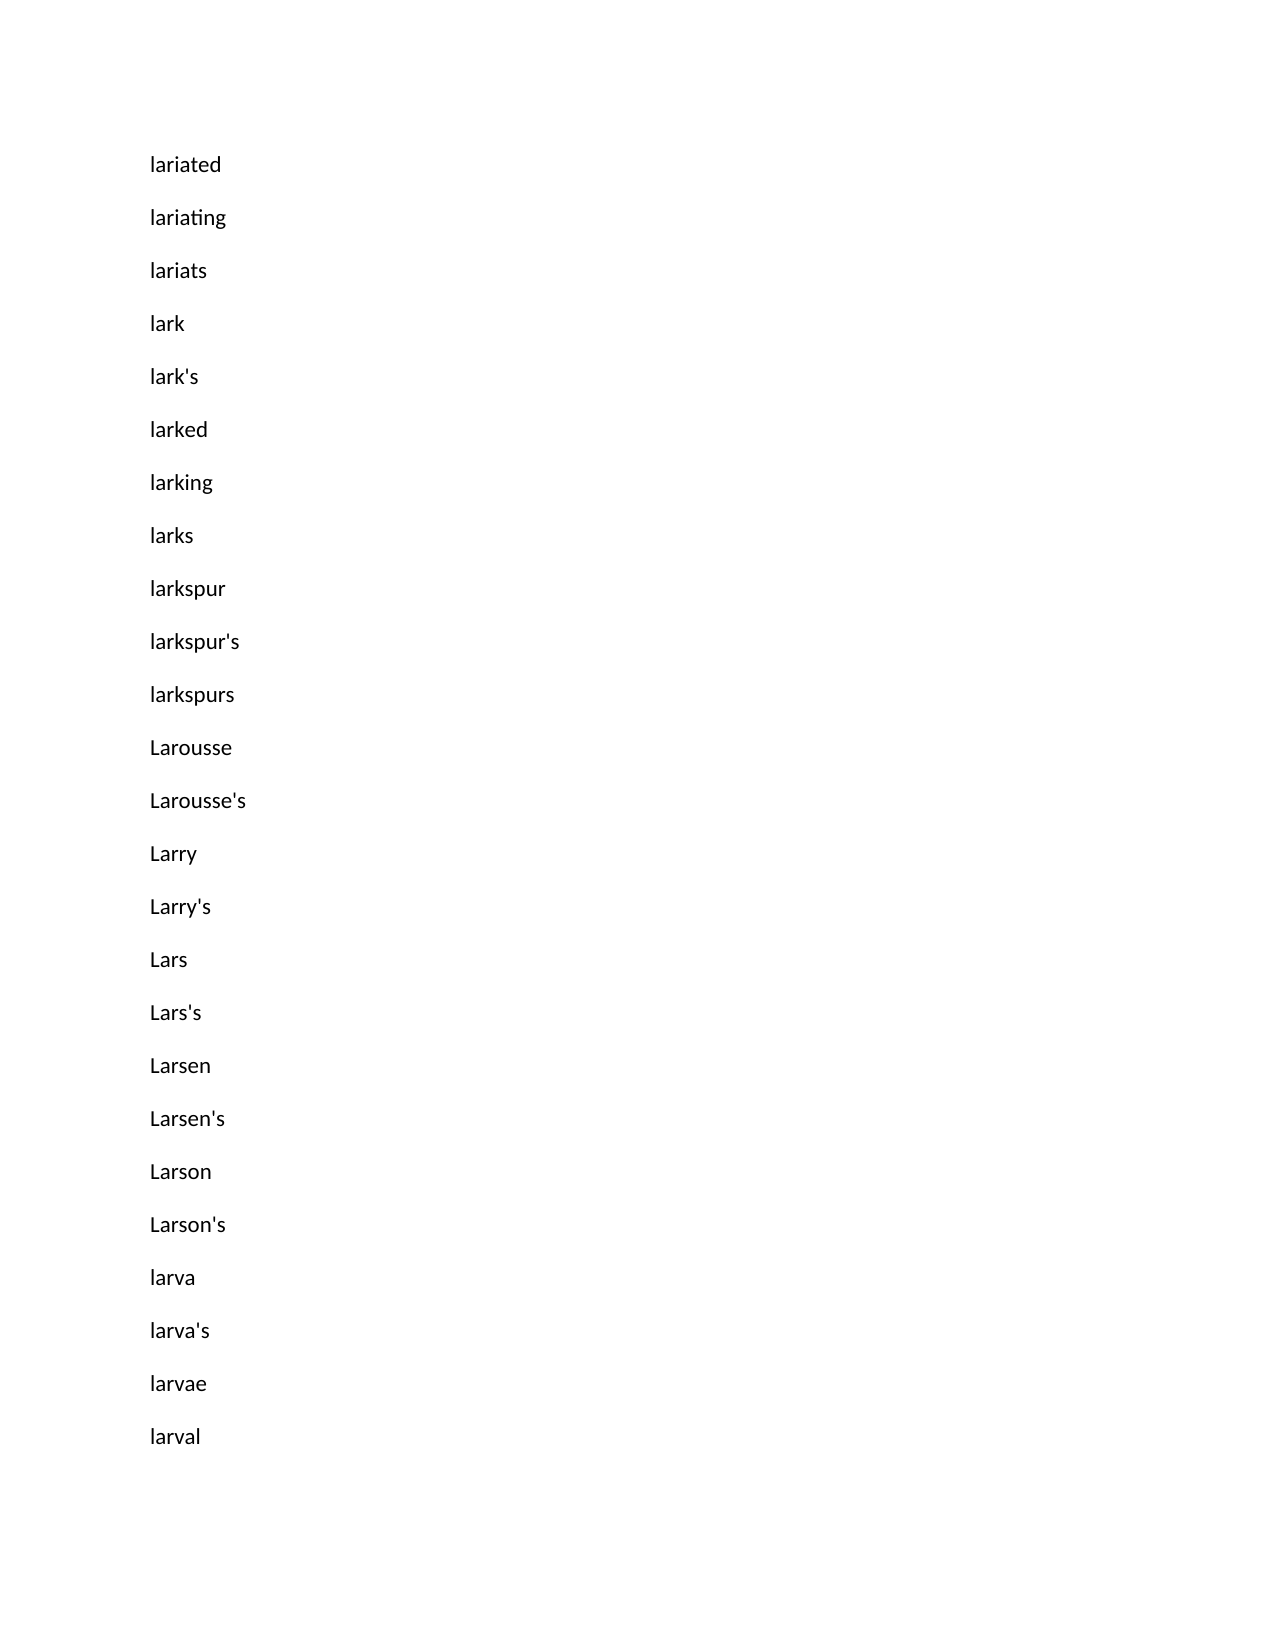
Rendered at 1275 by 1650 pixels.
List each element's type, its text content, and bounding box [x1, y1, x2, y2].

text larvae [150, 1369, 1125, 1397]
text lariats [150, 256, 1125, 284]
text Larson's [150, 1210, 1125, 1238]
text larva's [150, 1316, 1125, 1344]
text larkspur's [150, 627, 1125, 655]
text larked [150, 415, 1125, 443]
text larking [150, 468, 1125, 496]
text lark's [150, 362, 1125, 390]
text Lars's [150, 998, 1125, 1026]
text Lars [150, 945, 1125, 973]
text Larousse [150, 733, 1125, 761]
text Larry [150, 839, 1125, 867]
text Larson [150, 1157, 1125, 1185]
text lariating [150, 203, 1125, 231]
text lariated [150, 150, 1125, 178]
text Larry's [150, 892, 1125, 920]
text larva [150, 1263, 1125, 1291]
text larks [150, 521, 1125, 549]
text larkspur [150, 574, 1125, 602]
text larkspurs [150, 680, 1125, 708]
text larval [150, 1422, 1125, 1451]
text Larousse's [150, 786, 1125, 814]
text Larsen's [150, 1104, 1125, 1132]
text lark [150, 309, 1125, 337]
text Larsen [150, 1051, 1125, 1079]
